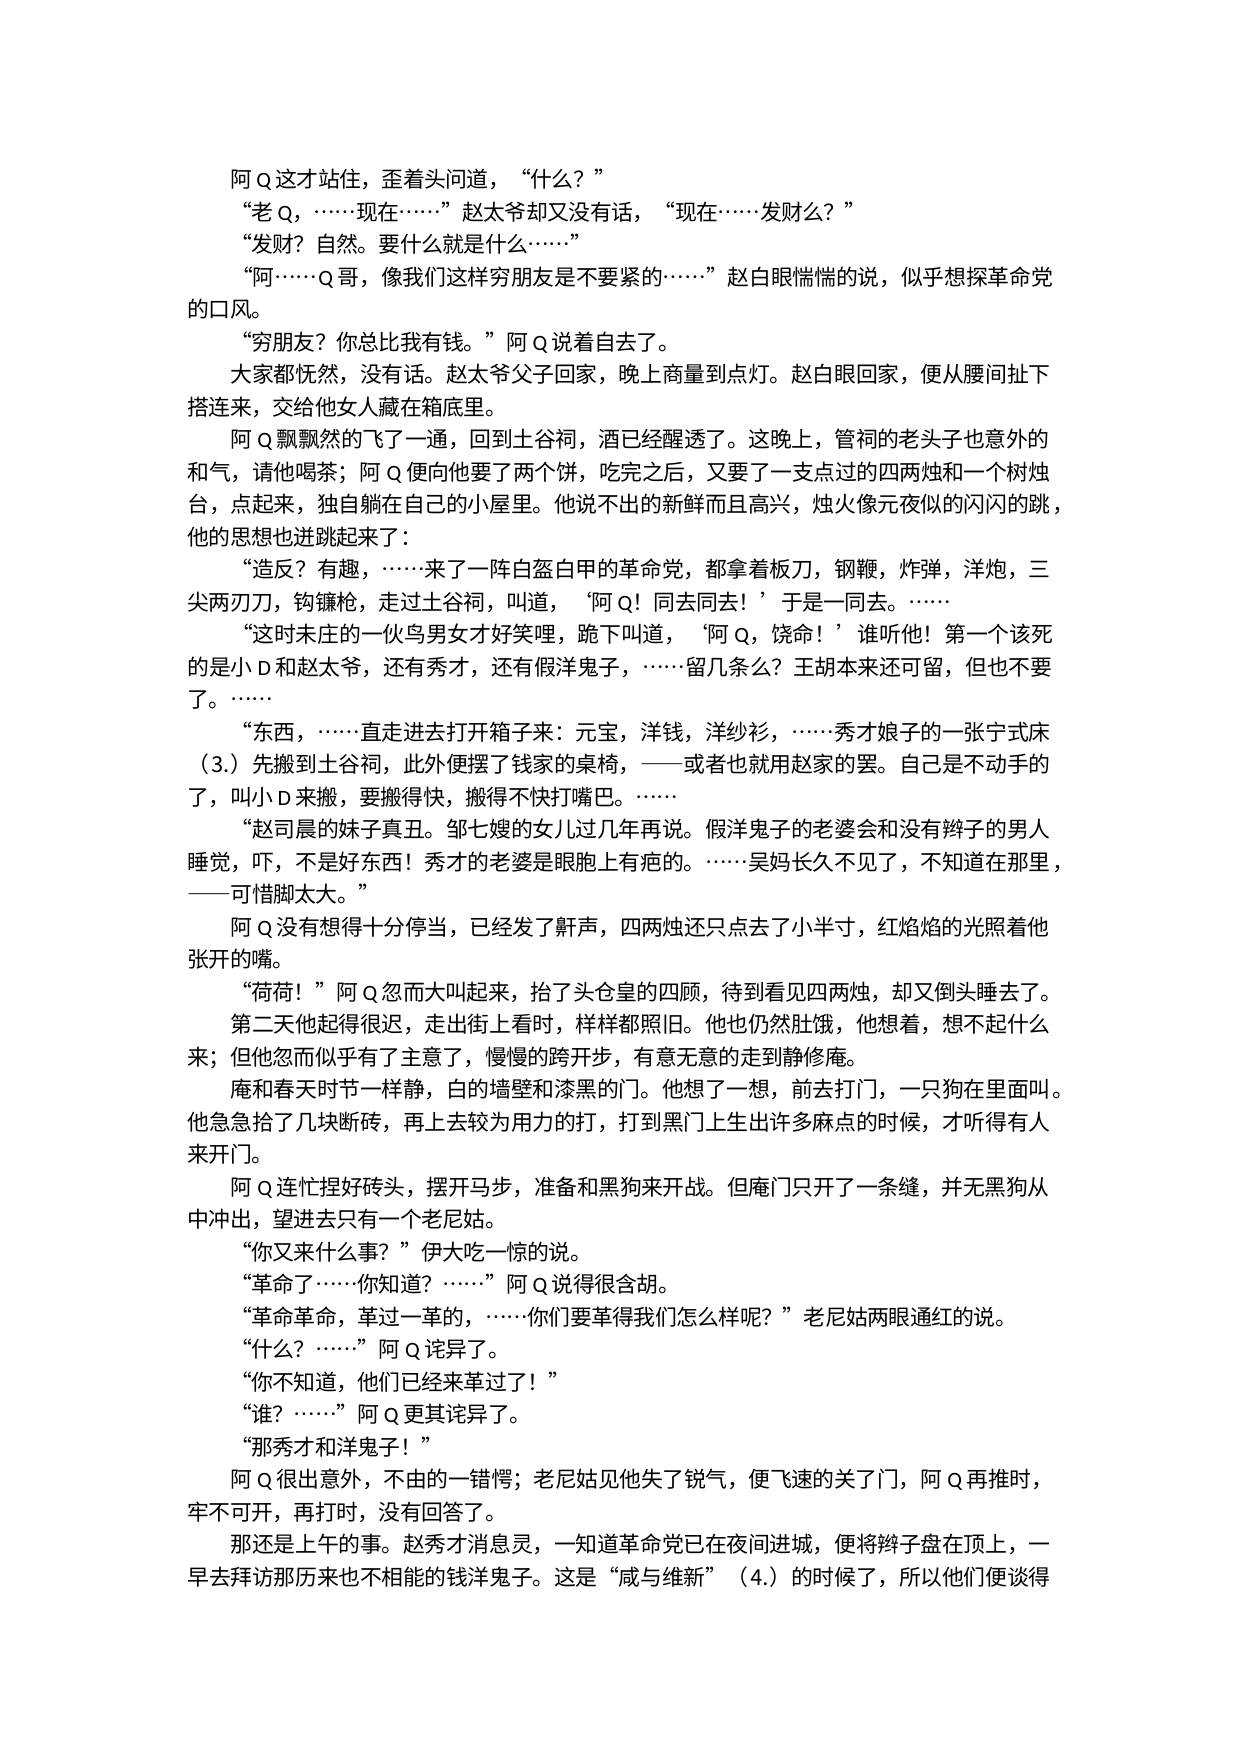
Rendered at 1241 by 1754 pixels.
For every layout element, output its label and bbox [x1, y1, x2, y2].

text [187, 162, 1053, 1592]
